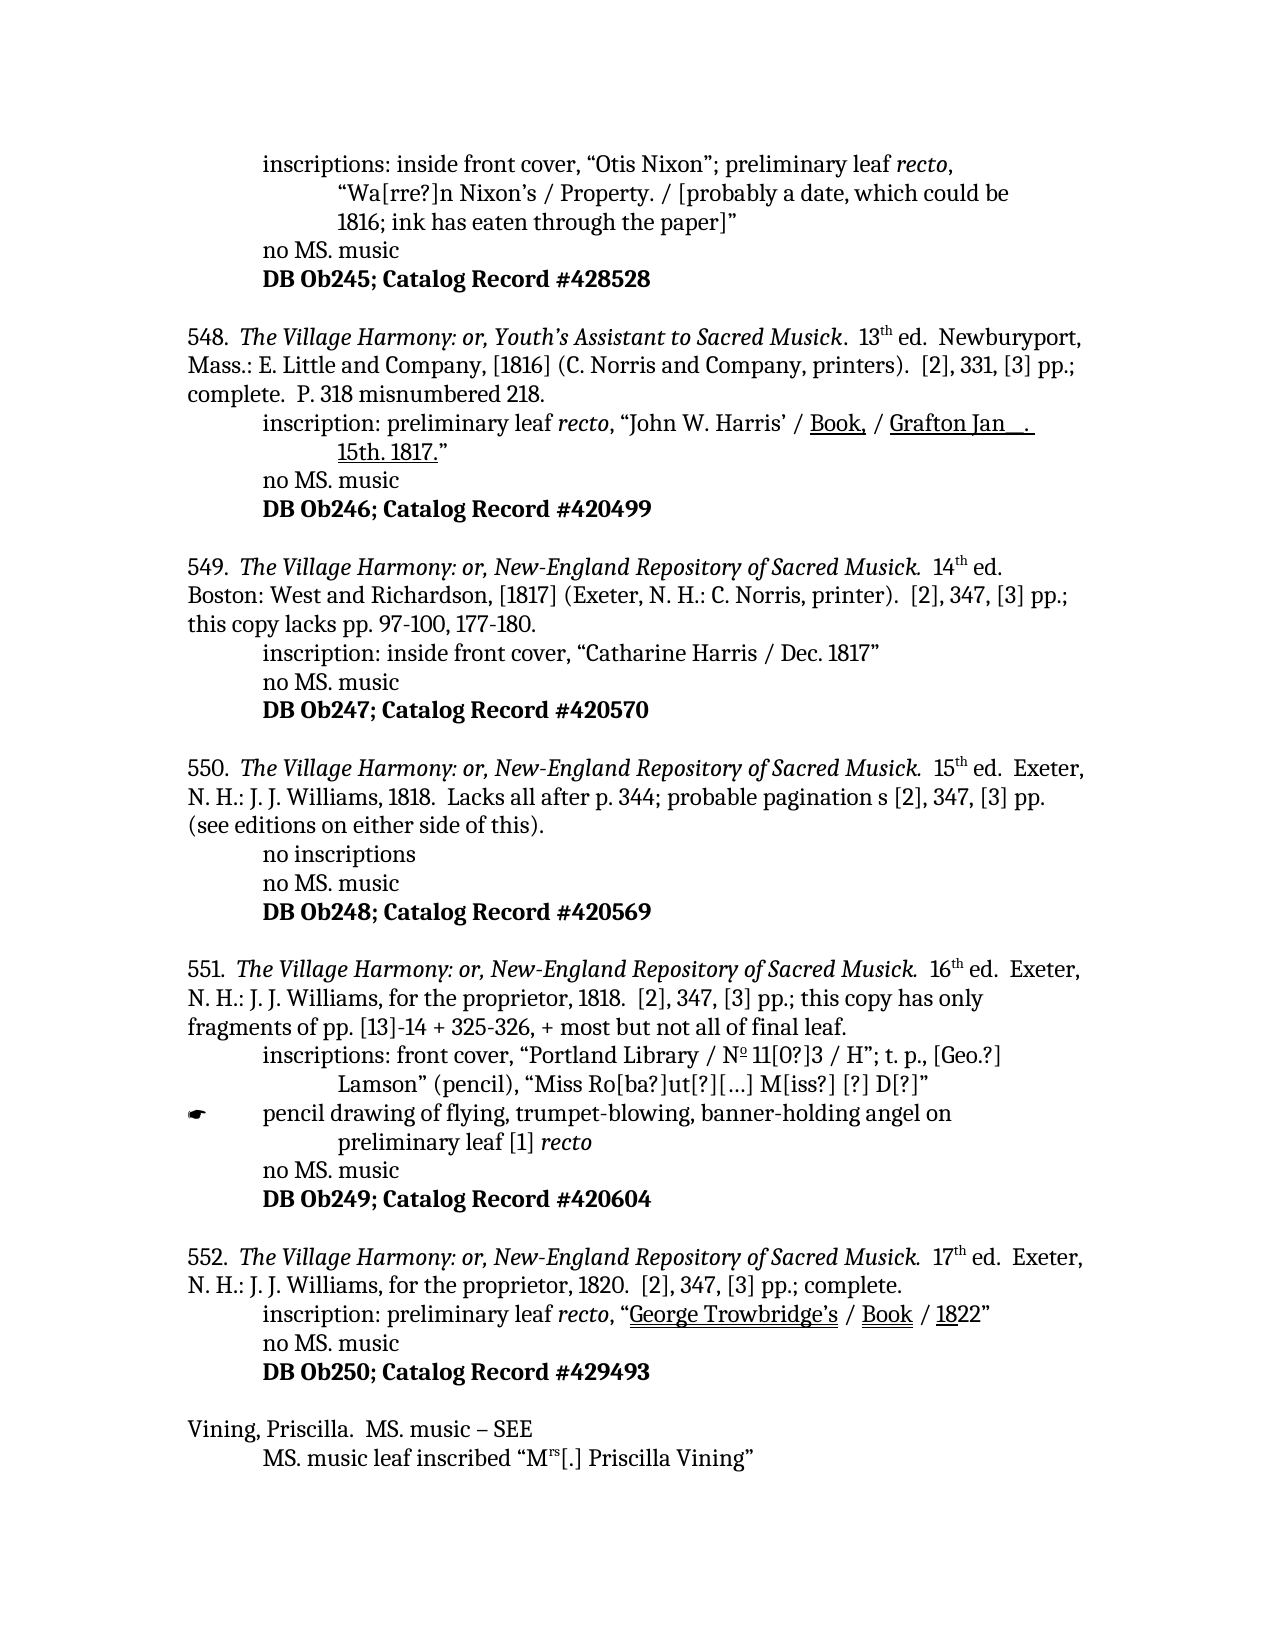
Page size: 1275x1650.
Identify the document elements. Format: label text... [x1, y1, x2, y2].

text no MS. music [187, 869, 1087, 897]
text 15th. 1817.” [187, 437, 1087, 466]
text DB Ob248; Catalog Record #420569 [187, 897, 1087, 926]
text inscriptions: inside front cover, “Otis Nixon”; preliminary leaf recto, [187, 150, 1087, 179]
text inscription: inside front cover, “Catharine Harris / Dec. 1817” [187, 639, 1087, 667]
text no MS. music [187, 1329, 1087, 1357]
text no inscriptions [187, 840, 1087, 869]
text DB Ob250; Catalog Record #429493 [187, 1357, 1087, 1386]
text preliminary leaf [1] recto [187, 1127, 1087, 1156]
text 549. The Village Harmony: or, New-England Repository of Sacred Musick. 14th ed. Boston: West and Richardson, [1817] (Exeter, N. H.: C. Norris, printer). [2], 347, [3] pp.; this copy lacks pp. 97-100, 177-180. [187, 552, 1087, 639]
text 550. The Village Harmony: or, New-England Repository of Sacred Musick. 15th ed. Exeter, N. H.: J. J. Williams, 1818. Lacks all after p. 344; probable pagination s [2], 347, [3] pp. (see editions on either side of this). [187, 754, 1087, 840]
text MS. music leaf inscribed “Mrs[.] Priscilla Vining” [187, 1444, 1087, 1472]
text 552. The Village Harmony: or, New-England Repository of Sacred Musick. 17th ed. Exeter, N. H.: J. J. Williams, for the proprietor, 1820. [2], 347, [3] pp.; complete. [187, 1242, 1087, 1300]
text inscription: preliminary leaf recto, “George Trowbridge’s / Book / 1822” [187, 1300, 1087, 1329]
text DB Ob246; Catalog Record #420499 [187, 495, 1087, 524]
text no MS. music [187, 1156, 1087, 1185]
text inscriptions: front cover, “Portland Library / No 11[0?]3 / H”; t. p., [Geo.?] Lamson” (pencil), “Miss Ro[ba?]ut[?][…] M[iss?] [?] D[?]” [187, 1041, 1087, 1099]
text no MS. music [187, 466, 1087, 495]
text “Wa[rre?]n Nixon’s / Property. / [probably a date, which could be [187, 179, 1087, 207]
text 548. The Village Harmony: or, Youth’s Assistant to Sacred Musick. 13th ed. Newburyport, Mass.: E. Little and Company, [1816] (C. Norris and Company, printers). [2], 331, [3] pp.; complete. P. 318 misnumbered 218. [187, 322, 1087, 409]
text DB Ob247; Catalog Record #420570 [187, 696, 1087, 725]
text DB Ob249; Catalog Record #420604 [187, 1185, 1087, 1214]
text inscription: preliminary leaf recto, “John W. Harris’ / Book, / Grafton Jan__. [187, 409, 1087, 437]
text no MS. music [187, 236, 1087, 265]
text pencil drawing of flying, trumpet-blowing, banner-holding angel on [187, 1099, 1087, 1127]
text 551. The Village Harmony: or, New-England Repository of Sacred Musick. 16th ed. Exeter, N. H.: J. J. Williams, for the proprietor, 1818. [2], 347, [3] pp.; this copy has only fragments of pp. [13]-14 + 325-326, + most but not all of final leaf. [187, 955, 1087, 1041]
text no MS. music [187, 667, 1087, 696]
text Vining, Priscilla. MS. music – SEE [187, 1415, 1087, 1444]
text 1816; ink has eaten through the paper]” [187, 207, 1087, 236]
text DB Ob245; Catalog Record #428528 [187, 265, 1087, 294]
